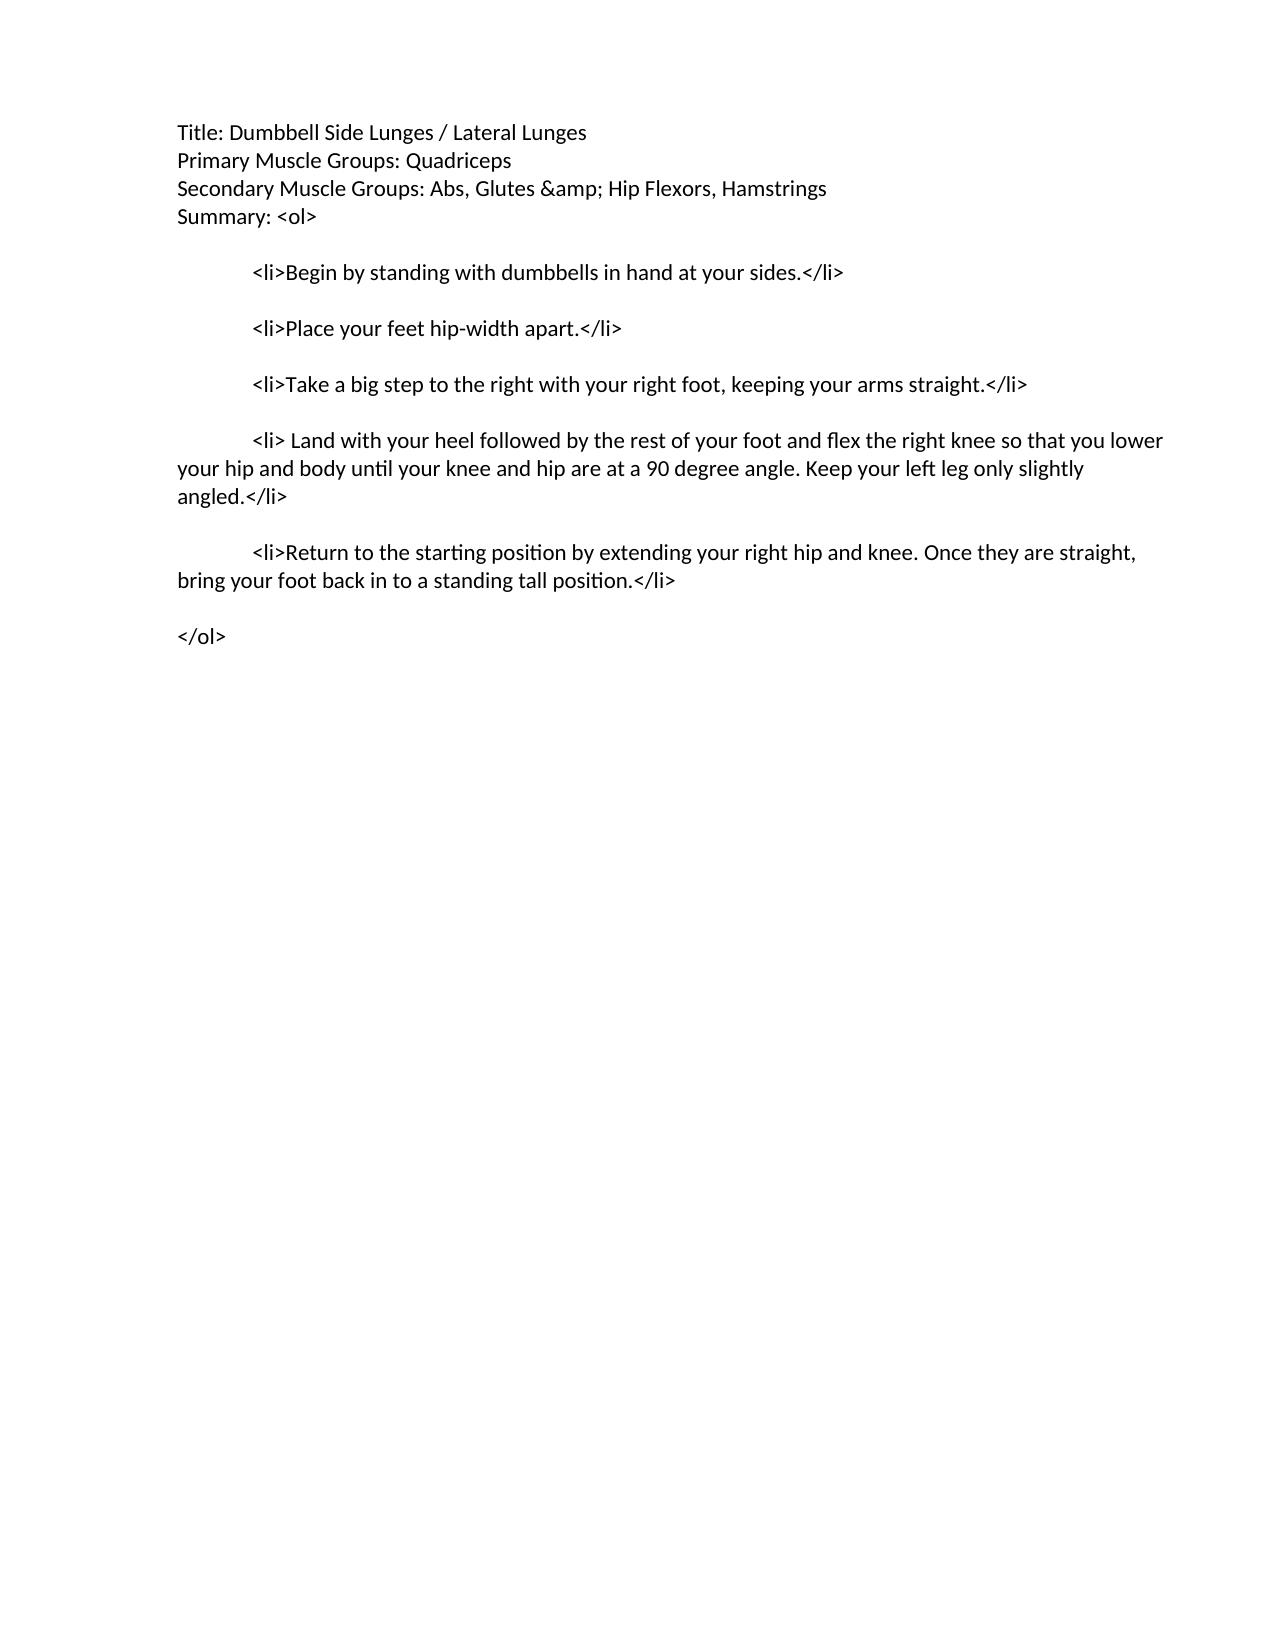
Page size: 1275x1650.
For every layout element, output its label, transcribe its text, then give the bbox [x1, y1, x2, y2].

text Primary Muscle Groups: Quadriceps [177, 146, 1186, 174]
text <li> Land with your heel followed by the rest of your foot and flex the right knee so that you lower your hip and body until your knee and hip are at a 90 degree angle. Keep your left leg only slightly angled.</li> [177, 426, 1186, 510]
text Summary: <ol> [177, 202, 1186, 230]
text <li>Place your feet hip-width apart.</li> [177, 314, 1186, 342]
text </ol> [177, 622, 1186, 650]
text <li>Begin by standing with dumbbells in hand at your sides.</li> [177, 258, 1186, 286]
text Title: Dumbbell Side Lunges / Lateral Lunges [177, 118, 1186, 146]
text Secondary Muscle Groups: Abs, Glutes &amp; Hip Flexors, Hamstrings [177, 174, 1186, 202]
text <li>Take a big step to the right with your right foot, keeping your arms straight.</li> [177, 370, 1186, 398]
text <li>Return to the starting position by extending your right hip and knee. Once they are straight, bring your foot back in to a standing tall position.</li> [177, 538, 1186, 594]
